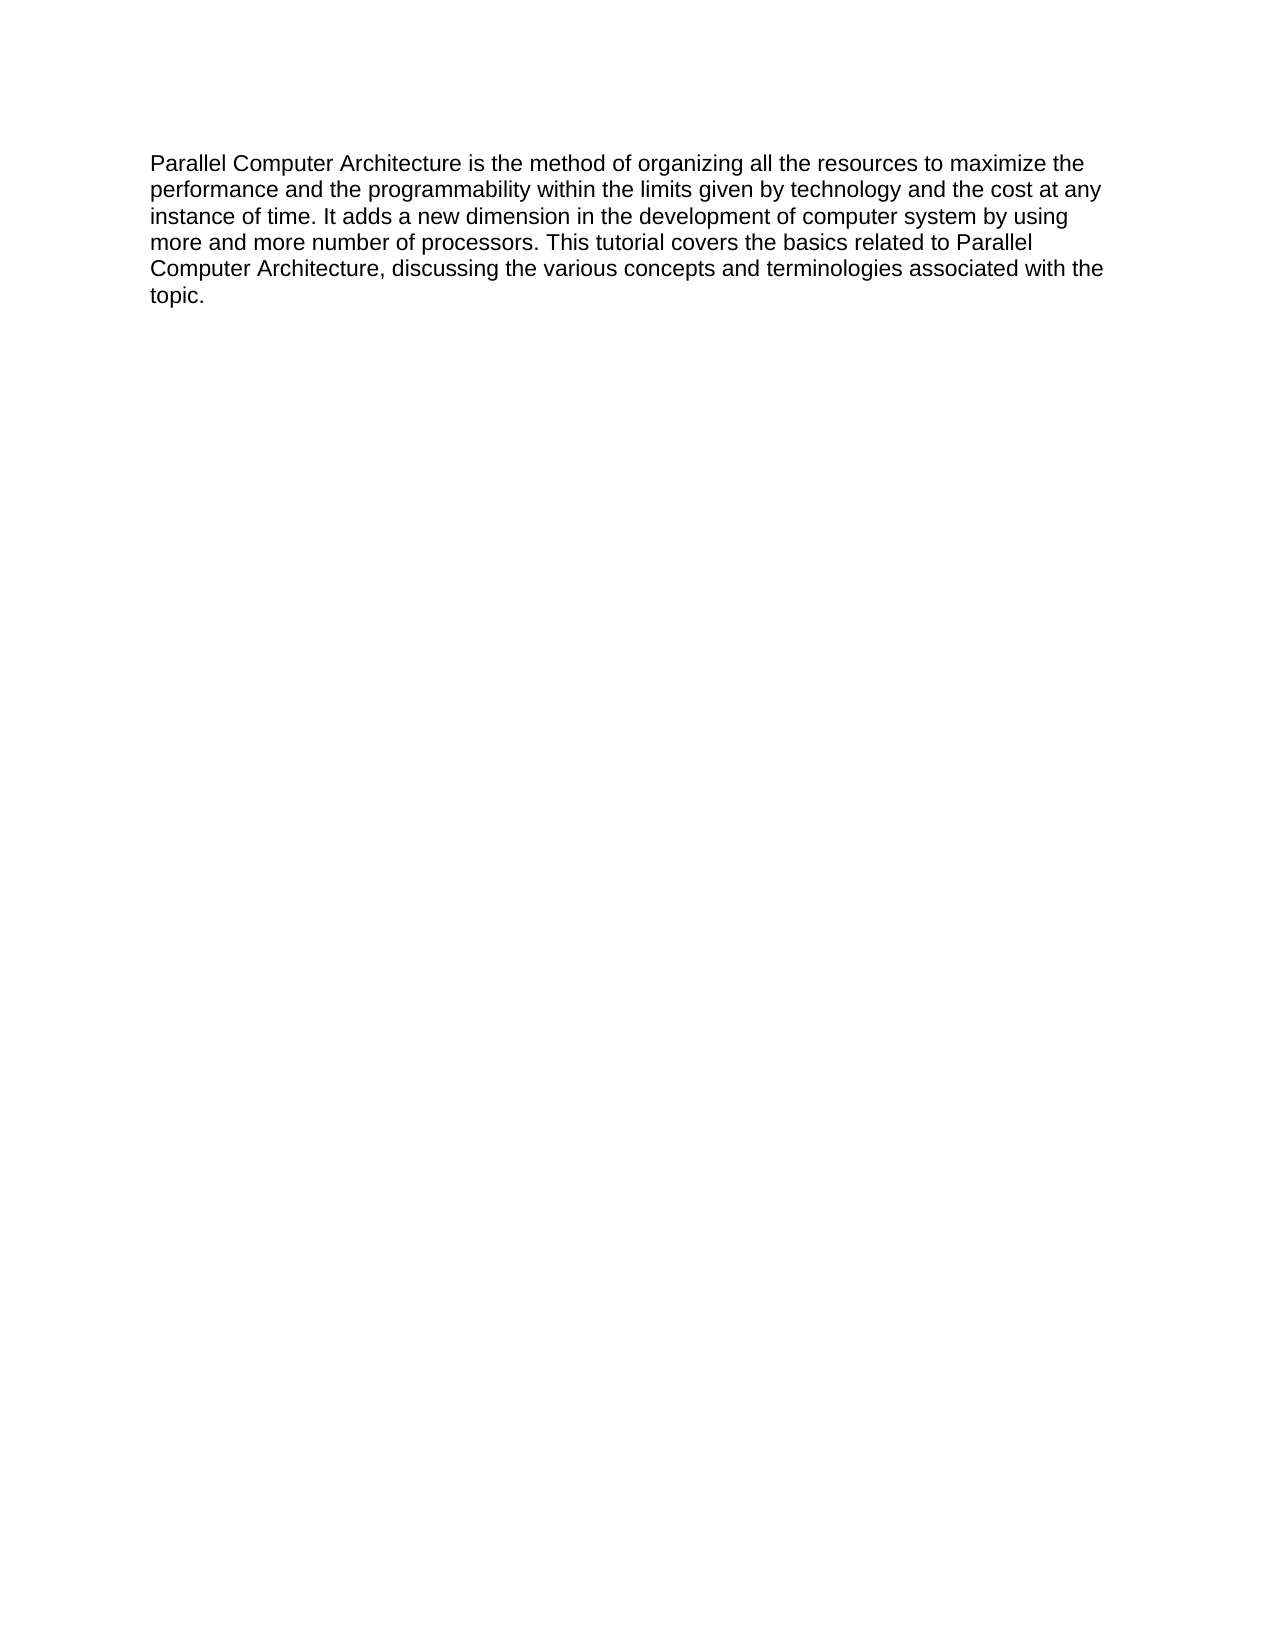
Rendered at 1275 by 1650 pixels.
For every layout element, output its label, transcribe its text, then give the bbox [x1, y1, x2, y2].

text Parallel Computer Architecture is the method of organizing all the resources to maximize the performance and the programmability within the limits given by technology and the cost at any instance of time. It adds a new dimension in the development of computer system by using more and more number of processors. This tutorial covers the basics related to Parallel Computer Architecture, discussing the various concepts and terminologies associated with the topic. [205, 150, 1125, 308]
